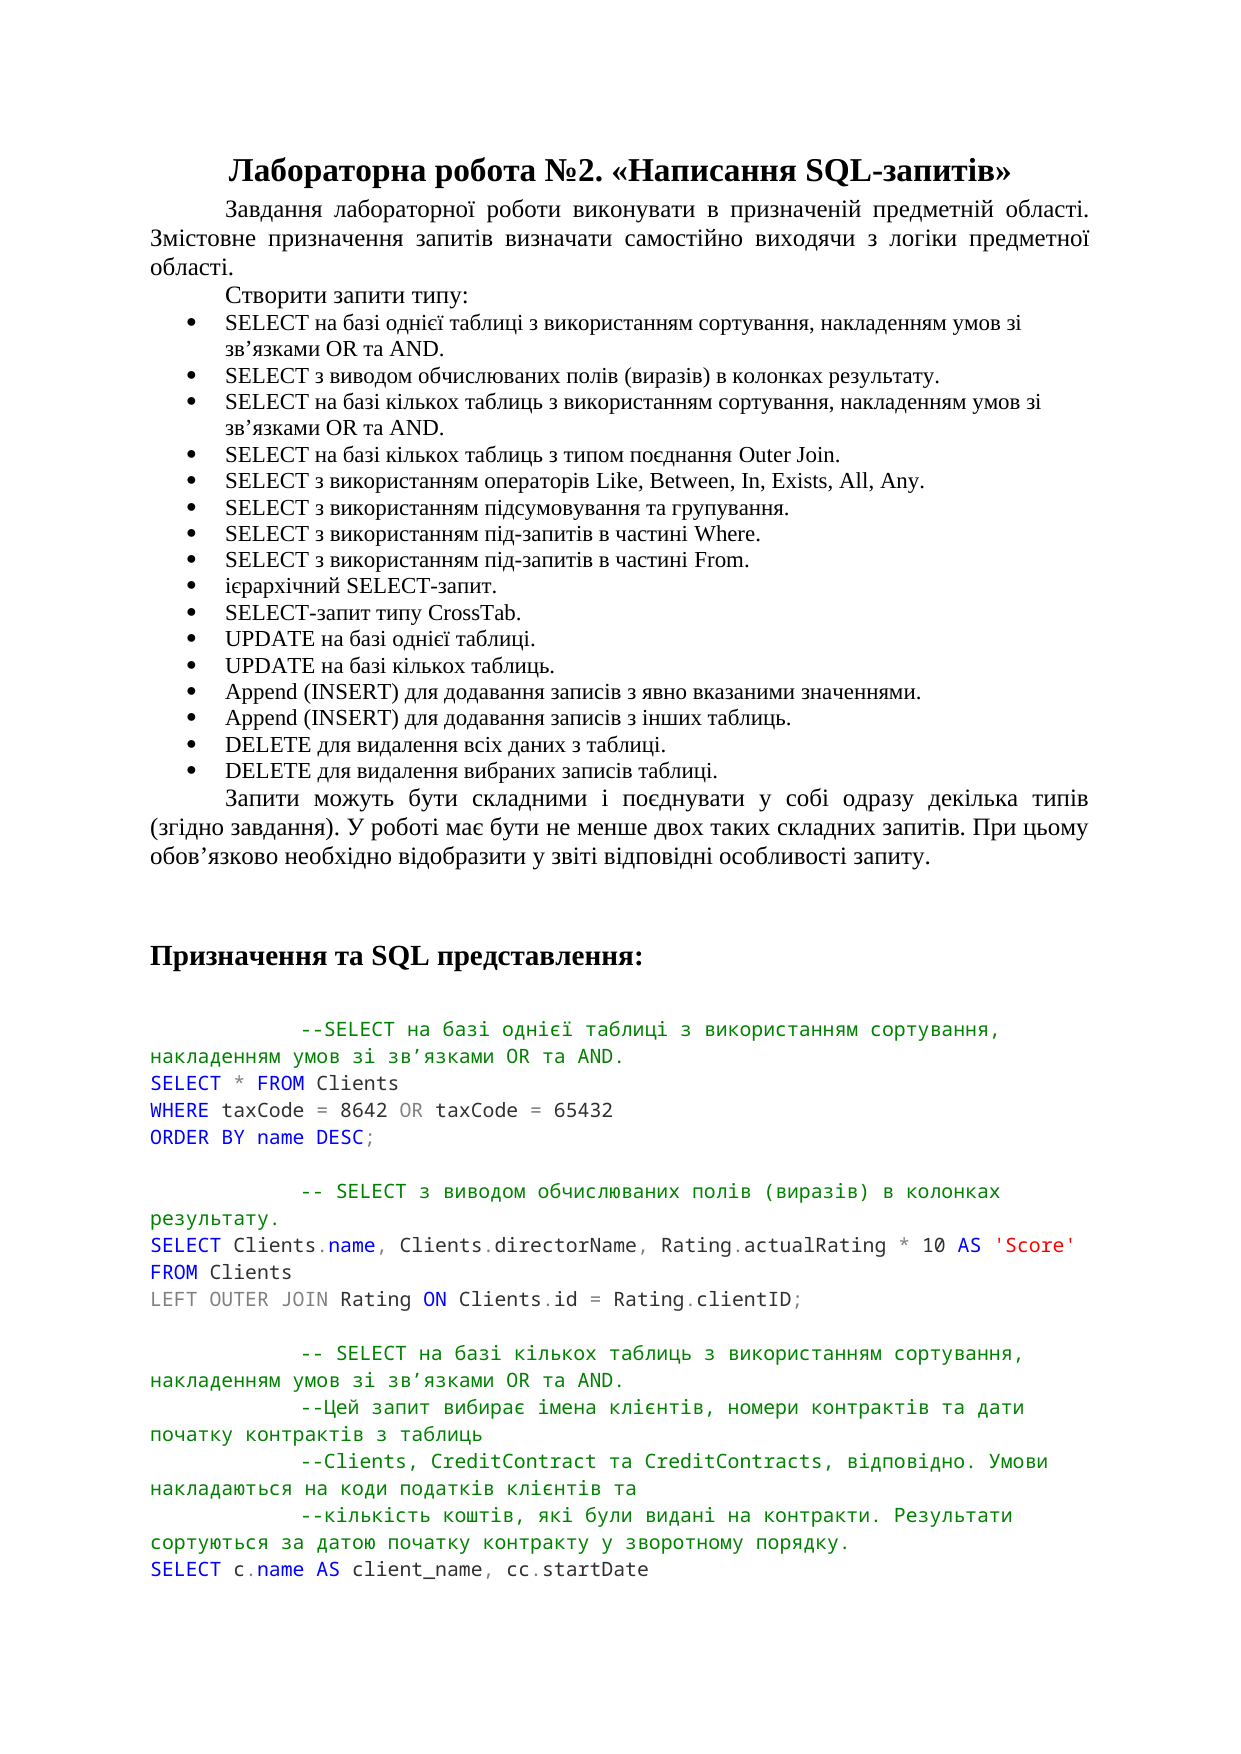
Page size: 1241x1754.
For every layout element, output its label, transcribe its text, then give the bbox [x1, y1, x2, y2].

list ієрархічний SELECT-запит. [187, 573, 1090, 599]
list SELECT з використанням під-запитів в частині From. [187, 546, 1090, 573]
list SELECT на базі кількох таблиць з типом поєднання Outer Join. [187, 441, 1090, 467]
text LEFT OUTER JOIN Rating ON Clients.id = Rating.clientID; [150, 1285, 1090, 1312]
text --SELECT на базі однієї таблиці з використанням сортування, накладенням умов зі зв’язками OR та AND. [150, 1016, 1090, 1069]
list UPDATE на базі кількох таблиць. [187, 652, 1090, 678]
text SELECT c.name AS client_name, cc.startDate [150, 1555, 1090, 1582]
text -- SELECT на базі кількох таблиць з використанням сортування, накладенням умов зі зв’язками OR та AND. [150, 1339, 1090, 1393]
list DELETE для видалення всіх даних з таблиці. [187, 731, 1090, 757]
text WHERE taxCode = 8642 OR taxCode = 65432 [150, 1096, 1090, 1123]
list Append (INSERT) для додавання записів з явно вказаними значеннями. [187, 678, 1090, 704]
list SELECT на базі однієї таблиці з використанням сортування, накладенням умов зі зв’язками OR та AND. [187, 309, 1090, 362]
text Призначення та SQL представлення: [150, 938, 1090, 972]
text FROM Clients [150, 1258, 1090, 1285]
text Запити можуть бути складними і поєднувати у собі одразу декілька типів (згідно завдання). У роботі має бути не менше двох таких складних запитів. При цьому обов’язково необхідно відобразити у звіті відповідні особливості запиту. [150, 783, 1090, 870]
text SELECT Clients.name, Clients.directorName, Rating.actualRating * 10 AS 'Score' [150, 1231, 1090, 1258]
text SELECT * FROM Clients [150, 1069, 1090, 1096]
text ORDER BY name DESC; [150, 1123, 1090, 1150]
list SELECT з виводом обчислюваних полів (виразів) в колонках результату. [187, 362, 1090, 388]
list SELECT з використанням операторів Like, Between, In, Exists, All, Any. [187, 467, 1090, 493]
list SELECT-запит типу CrossTab. [187, 599, 1090, 625]
text --Цей запит вибирає імена клієнтів, номери контрактів та дати початку контрактів з таблиць [150, 1393, 1090, 1447]
text Завдання лабораторної роботи виконувати в призначеній предметній області. Змістовне призначення запитів визначати самостійно виходячи з логіки предметної області. [150, 194, 1090, 280]
text -- SELECT з виводом обчислюваних полів (виразів) в колонках результату. [150, 1177, 1090, 1231]
text Лабораторна робота №2. «Написання SQL-запитів» [150, 150, 1090, 188]
list Append (INSERT) для додавання записів з інших таблиць. [187, 704, 1090, 731]
text --Clients, CreditContract та CreditContracts, відповідно. Умови накладаються на коди податків клієнтів та [150, 1447, 1090, 1501]
list SELECT на базі кількох таблиць з використанням сортування, накладенням умов зі зв’язками OR та AND. [187, 388, 1090, 441]
list DELETE для видалення вибраних записів таблиці. [187, 757, 1090, 783]
list SELECT з використанням під-запитів в частині Where. [187, 520, 1090, 546]
list SELECT з використанням підсумовування та групування. [187, 493, 1090, 520]
text --кількість коштів, які були видані на контракти. Результати сортуються за датою початку контракту у зворотному порядку. [150, 1501, 1090, 1555]
list UPDATE на базі однієї таблиці. [187, 625, 1090, 652]
text Створити запити типу: [150, 280, 1090, 309]
